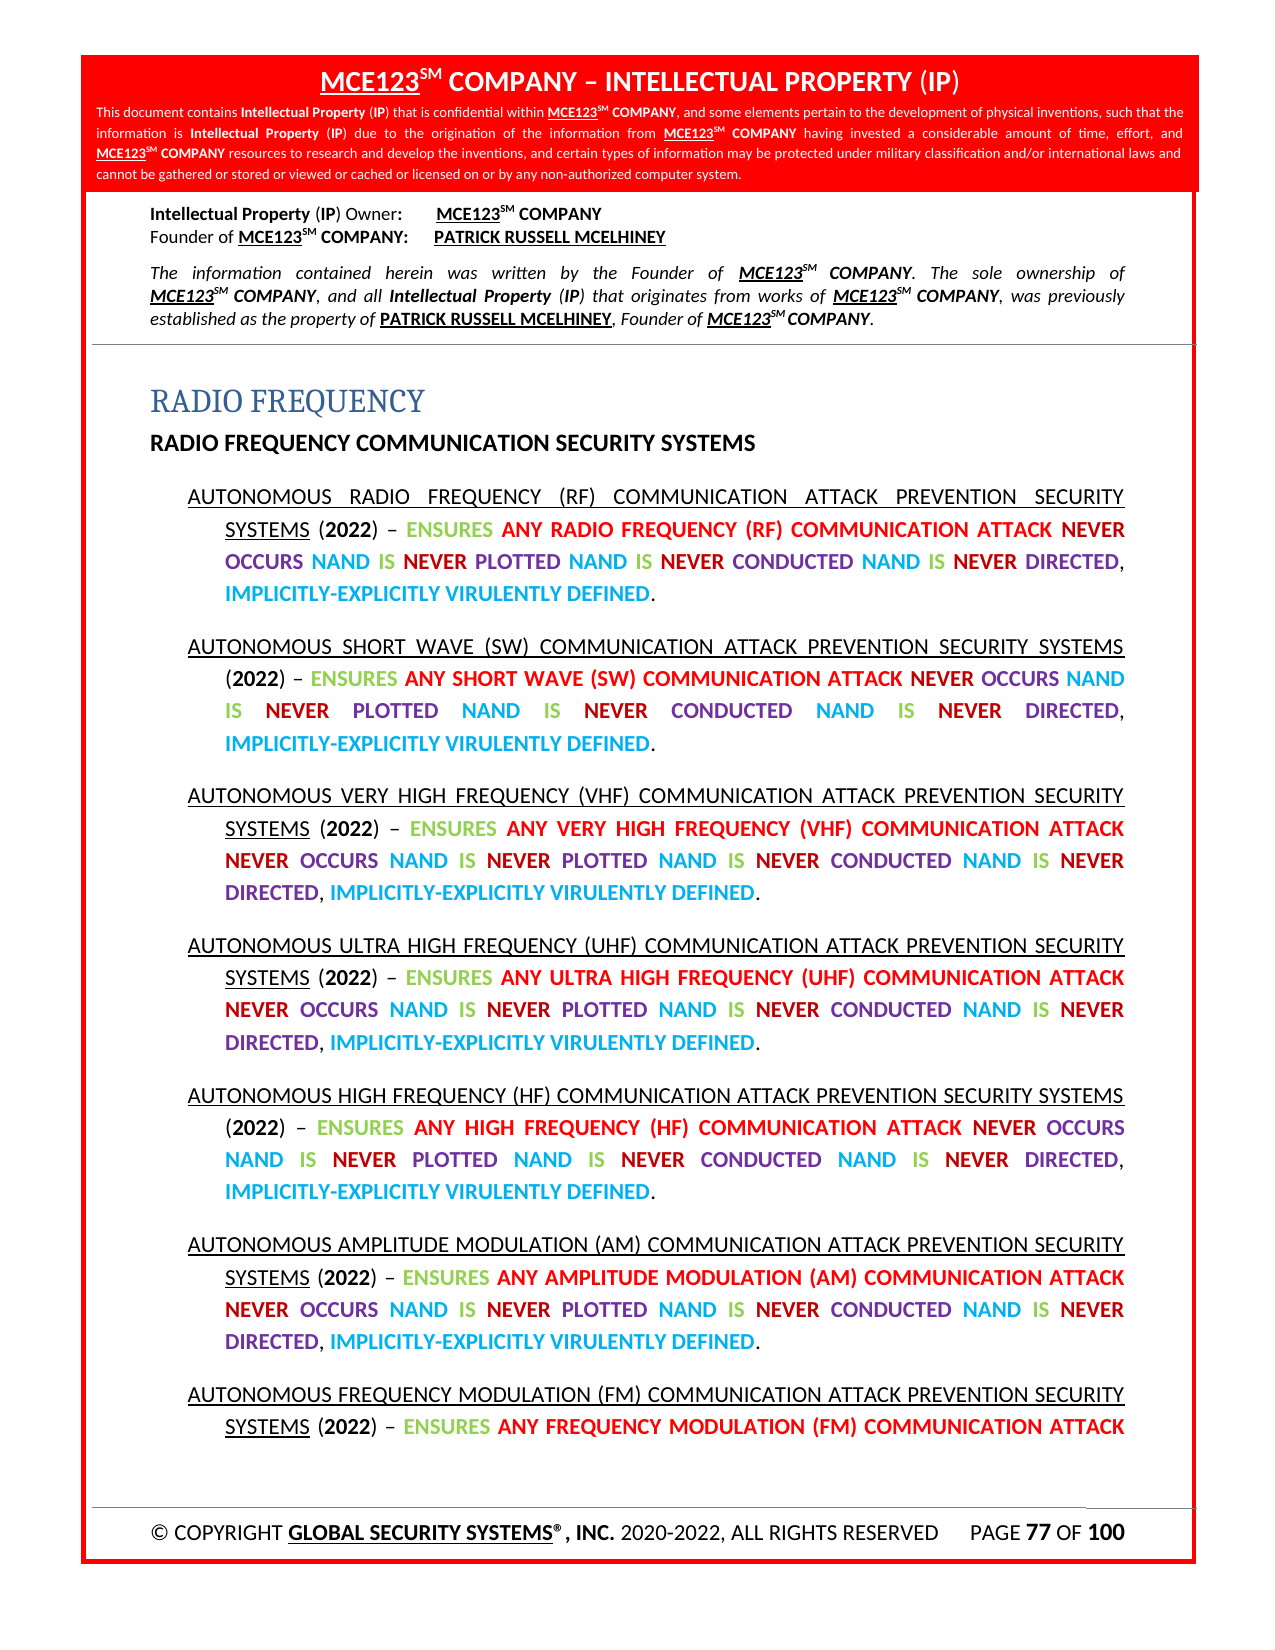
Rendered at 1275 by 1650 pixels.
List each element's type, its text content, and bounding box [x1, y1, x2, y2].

text AUTONOMOUS ULTRA HIGH FREQUENCY (UHF) COMMUNICATION ATTACK PREVENTION SECURITY SYSTEMS (2022) – ENSURES ANY ULTRA HIGH FREQUENCY (UHF) COMMUNICATION ATTACK NEVER OCCURS NAND IS NEVER PLOTTED NAND IS NEVER CONDUCTED NAND IS NEVER DIRECTED, IMPLICITLY-EXPLICITLY VIRULENTLY DEFINED. [187, 956, 1125, 1056]
text AUTONOMOUS HIGH FREQUENCY (HF) COMMUNICATION ATTACK PREVENTION SECURITY SYSTEMS (2022) – ENSURES ANY HIGH FREQUENCY (HF) COMMUNICATION ATTACK NEVER OCCURS NAND IS NEVER PLOTTED NAND IS NEVER CONDUCTED NAND IS NEVER DIRECTED, IMPLICITLY-EXPLICITLY VIRULENTLY DEFINED. [187, 1081, 1125, 1105]
text AUTONOMOUS HIGH FREQUENCY (HF) COMMUNICATION ATTACK PREVENTION SECURITY SYSTEMS (2022) – ENSURES ANY HIGH FREQUENCY (HF) COMMUNICATION ATTACK NEVER OCCURS NAND IS NEVER PLOTTED NAND IS NEVER CONDUCTED NAND IS NEVER DIRECTED, IMPLICITLY-EXPLICITLY VIRULENTLY DEFINED. [187, 1106, 1125, 1205]
text AUTONOMOUS AMPLITUDE MODULATION (AM) COMMUNICATION ATTACK PREVENTION SECURITY SYSTEMS (2022) – ENSURES ANY AMPLITUDE MODULATION (AM) COMMUNICATION ATTACK NEVER OCCURS NAND IS NEVER PLOTTED NAND IS NEVER CONDUCTED NAND IS NEVER DIRECTED, IMPLICITLY-EXPLICITLY VIRULENTLY DEFINED. [187, 1255, 1125, 1355]
text AUTONOMOUS AMPLITUDE MODULATION (AM) COMMUNICATION ATTACK PREVENTION SECURITY SYSTEMS (2022) – ENSURES ANY AMPLITUDE MODULATION (AM) COMMUNICATION ATTACK NEVER OCCURS NAND IS NEVER PLOTTED NAND IS NEVER CONDUCTED NAND IS NEVER DIRECTED, IMPLICITLY-EXPLICITLY VIRULENTLY DEFINED. [187, 1230, 1125, 1254]
text AUTONOMOUS SHORT WAVE (SW) COMMUNICATION ATTACK PREVENTION SECURITY SYSTEMS (2022) – ENSURES ANY SHORT WAVE (SW) COMMUNICATION ATTACK NEVER OCCURS NAND IS NEVER PLOTTED NAND IS NEVER CONDUCTED NAND IS NEVER DIRECTED, IMPLICITLY-EXPLICITLY VIRULENTLY DEFINED. [187, 632, 1125, 656]
text AUTONOMOUS RADIO FREQUENCY (RF) COMMUNICATION ATTACK PREVENTION SECURITY SYSTEMS (2022) – ENSURES ANY RADIO FREQUENCY (RF) COMMUNICATION ATTACK NEVER OCCURS NAND IS NEVER PLOTTED NAND IS NEVER CONDUCTED NAND IS NEVER DIRECTED, IMPLICITLY-EXPLICITLY VIRULENTLY DEFINED. [187, 482, 1125, 507]
text AUTONOMOUS VERY HIGH FREQUENCY (VHF) COMMUNICATION ATTACK PREVENTION SECURITY SYSTEMS (2022) – ENSURES ANY VERY HIGH FREQUENCY (VHF) COMMUNICATION ATTACK NEVER OCCURS NAND IS NEVER PLOTTED NAND IS NEVER CONDUCTED NAND IS NEVER DIRECTED, IMPLICITLY-EXPLICITLY VIRULENTLY DEFINED. [187, 807, 1125, 906]
text AUTONOMOUS RADIO FREQUENCY (RF) COMMUNICATION ATTACK PREVENTION SECURITY SYSTEMS (2022) – ENSURES ANY RADIO FREQUENCY (RF) COMMUNICATION ATTACK NEVER OCCURS NAND IS NEVER PLOTTED NAND IS NEVER CONDUCTED NAND IS NEVER DIRECTED, IMPLICITLY-EXPLICITLY VIRULENTLY DEFINED. [187, 508, 1125, 607]
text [187, 1405, 1125, 1440]
subtitle RADIO FREQUENCY [150, 383, 1125, 421]
text RADIO FREQUENCY COMMUNICATION SECURITY SYSTEMS [150, 427, 1125, 457]
text AUTONOMOUS ULTRA HIGH FREQUENCY (UHF) COMMUNICATION ATTACK PREVENTION SECURITY SYSTEMS (2022) – ENSURES ANY ULTRA HIGH FREQUENCY (UHF) COMMUNICATION ATTACK NEVER OCCURS NAND IS NEVER PLOTTED NAND IS NEVER CONDUCTED NAND IS NEVER DIRECTED, IMPLICITLY-EXPLICITLY VIRULENTLY DEFINED. [187, 931, 1125, 955]
text AUTONOMOUS SHORT WAVE (SW) COMMUNICATION ATTACK PREVENTION SECURITY SYSTEMS (2022) – ENSURES ANY SHORT WAVE (SW) COMMUNICATION ATTACK NEVER OCCURS NAND IS NEVER PLOTTED NAND IS NEVER CONDUCTED NAND IS NEVER DIRECTED, IMPLICITLY-EXPLICITLY VIRULENTLY DEFINED. [187, 657, 1125, 757]
text AUTONOMOUS VERY HIGH FREQUENCY (VHF) COMMUNICATION ATTACK PREVENTION SECURITY SYSTEMS (2022) – ENSURES ANY VERY HIGH FREQUENCY (VHF) COMMUNICATION ATTACK NEVER OCCURS NAND IS NEVER PLOTTED NAND IS NEVER CONDUCTED NAND IS NEVER DIRECTED, IMPLICITLY-EXPLICITLY VIRULENTLY DEFINED. [187, 782, 1125, 806]
